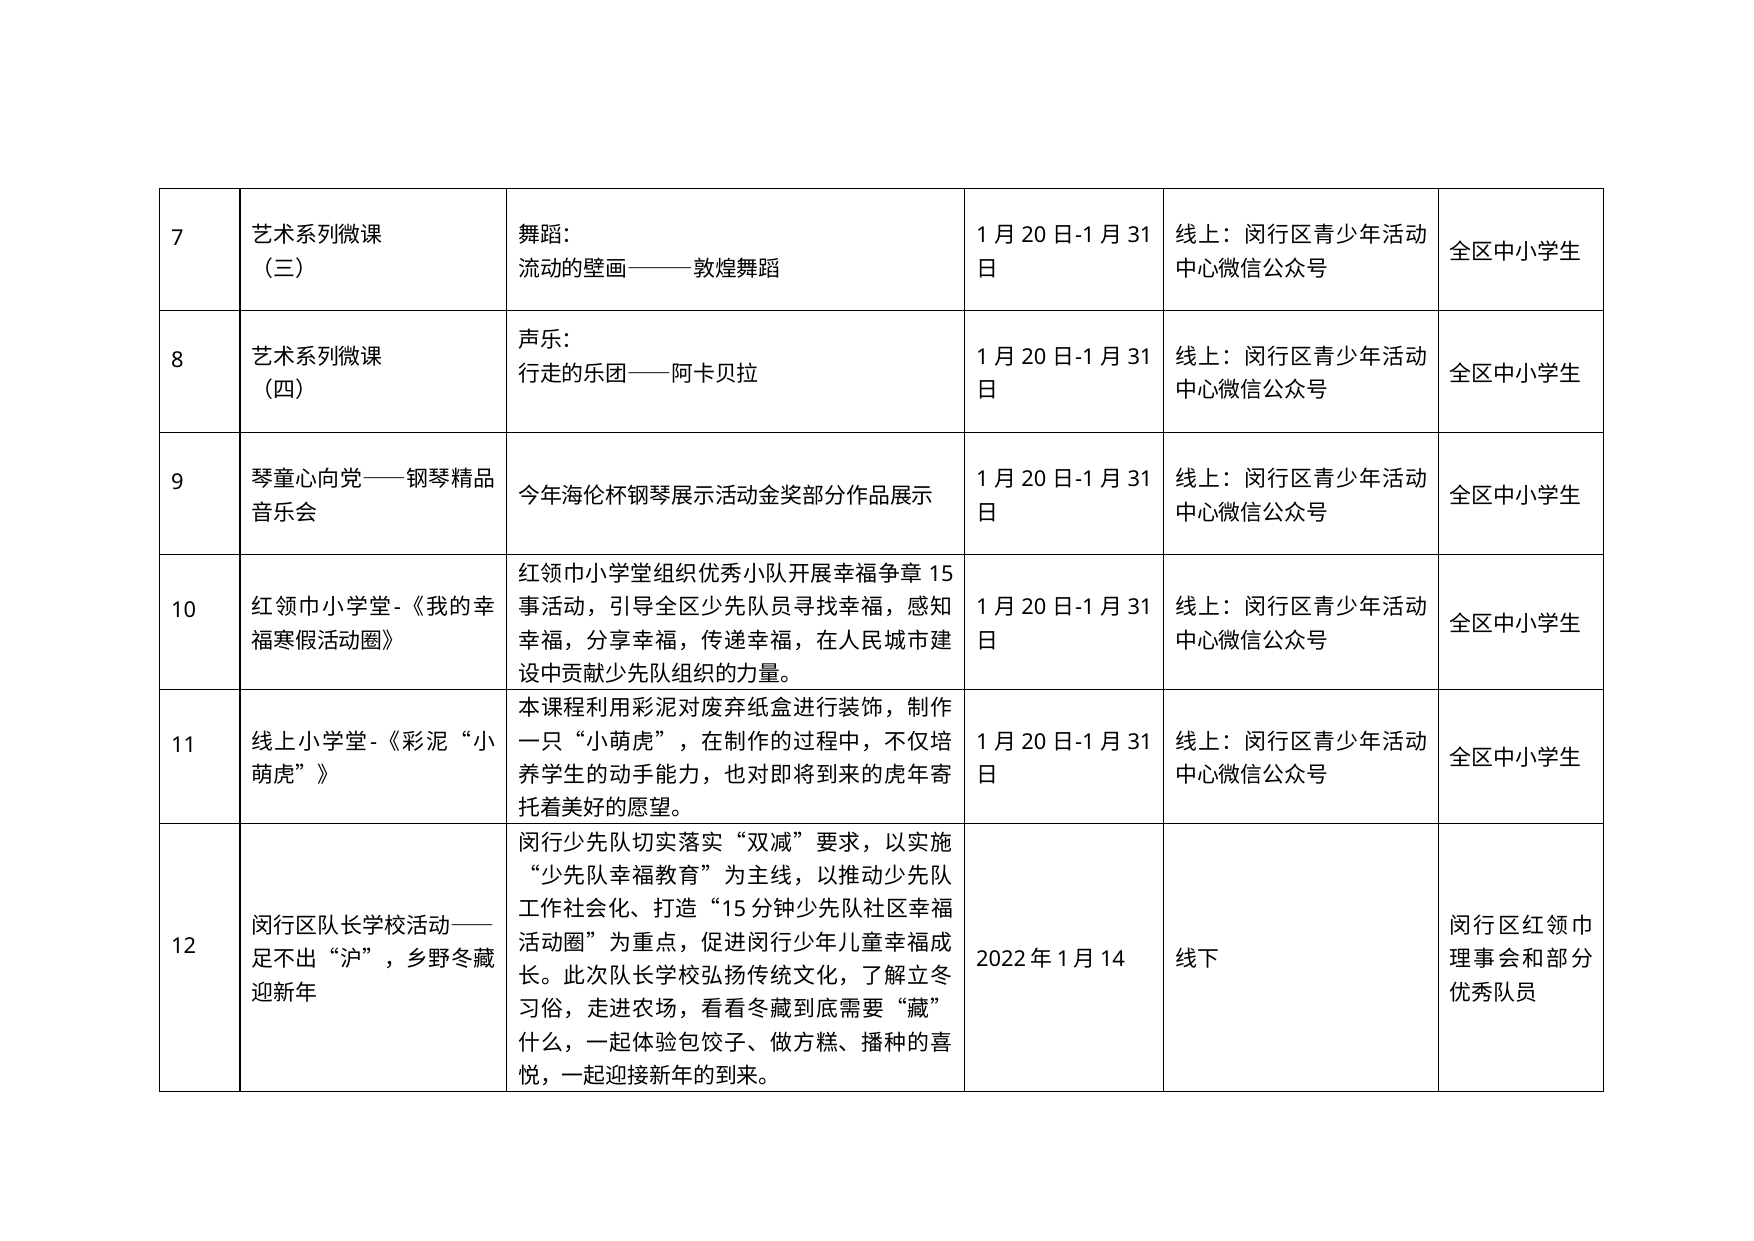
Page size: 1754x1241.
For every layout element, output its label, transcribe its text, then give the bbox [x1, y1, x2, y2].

table_cell 今年海伦杯钢琴展示活动金奖部分作品展示 [507, 433, 964, 554]
table_cell 11 [160, 690, 239, 823]
table_cell 全区中小学生 [1439, 189, 1603, 310]
table_cell 声乐： 行走的乐团——阿卡贝拉 [507, 311, 964, 432]
table_cell 9 [160, 433, 239, 554]
table_cell 闵行区红领巾理事会和部分优秀队员 [1439, 824, 1603, 1091]
table_cell 10 [160, 555, 239, 688]
table_cell 7 [160, 189, 239, 310]
table_cell 线上：闵行区青少年活动中心微信公众号 [1164, 311, 1438, 432]
table_cell 红领巾小学堂-《我的幸福寒假活动圈》 [241, 555, 506, 688]
table_cell 1月20日-1月31日 [965, 433, 1163, 554]
table_cell 1月20日-1月31日 [965, 311, 1163, 432]
table_cell 艺术系列微课 （三） [241, 189, 506, 310]
table_cell 线上：闵行区青少年活动中心微信公众号 [1164, 189, 1438, 310]
table_cell 1月20日-1月31日 [965, 690, 1163, 823]
table_cell 8 [160, 311, 239, 432]
table_cell 艺术系列微课 （四） [241, 311, 506, 432]
table_cell 本课程利用彩泥对废弃纸盒进行装饰，制作一只“小萌虎”，在制作的过程中，不仅培养学生的动手能力，也对即将到来的虎年寄托着美好的愿望。 [507, 690, 964, 823]
table_cell 全区中小学生 [1439, 690, 1603, 823]
table_cell 2022年1月14 [965, 824, 1163, 1091]
table_cell 1月20日-1月31日 [965, 555, 1163, 688]
table_cell 线上小学堂-《彩泥“小萌虎”》 [241, 690, 506, 823]
table_cell 闵行少先队切实落实“双减”要求，以实施“少先队幸福教育”为主线，以推动少先队工作社会化、打造“15分钟少先队社区幸福活动圈”为重点，促进闵行少年儿童幸福成长。此次队长学校弘扬传统文化，了解立冬习俗，走进农场，看看冬藏到底需要“藏”什么，一起体验包饺子、做方糕、播种的喜悦，一起迎接新年的到来。 [507, 824, 964, 1091]
table_cell 12 [160, 824, 239, 1091]
table_cell 全区中小学生 [1439, 555, 1603, 688]
table_cell 线上：闵行区青少年活动中心微信公众号 [1164, 690, 1438, 823]
table_cell 线下 [1164, 824, 1438, 1091]
table_cell 舞蹈： 流动的壁画———敦煌舞蹈 [507, 189, 964, 310]
table_cell 全区中小学生 [1439, 311, 1603, 432]
table_cell 线上：闵行区青少年活动中心微信公众号 [1164, 433, 1438, 554]
table_cell 琴童心向党——钢琴精品音乐会 [241, 433, 506, 554]
table_cell 1月20日-1月31日 [965, 189, 1163, 310]
table_cell 全区中小学生 [1439, 433, 1603, 554]
table_cell 线上：闵行区青少年活动中心微信公众号 [1164, 555, 1438, 688]
table_cell 闵行区队长学校活动——足不出“沪”，乡野冬藏迎新年 [241, 824, 506, 1091]
table_cell 红领巾小学堂组织优秀小队开展幸福争章15事活动，引导全区少先队员寻找幸福，感知幸福，分享幸福，传递幸福，在人民城市建设中贡献少先队组织的力量。 [507, 555, 964, 688]
